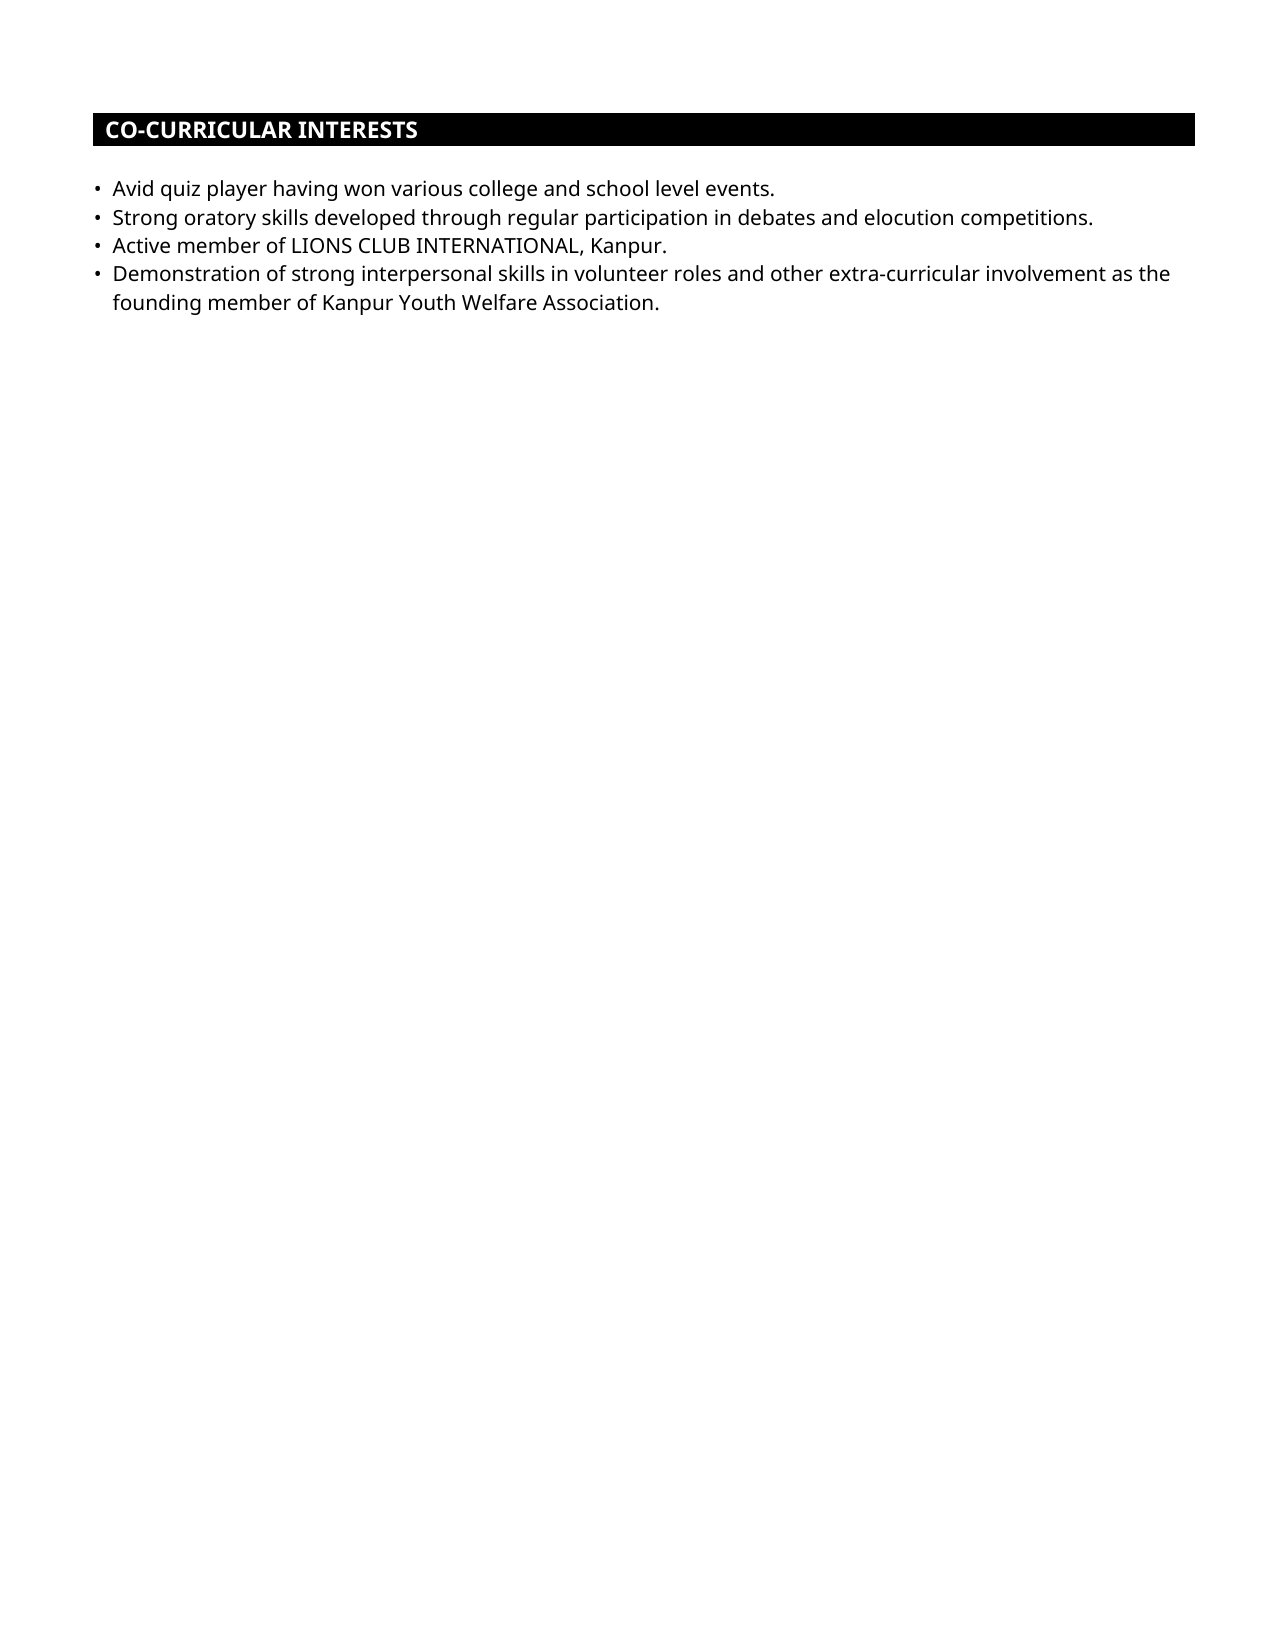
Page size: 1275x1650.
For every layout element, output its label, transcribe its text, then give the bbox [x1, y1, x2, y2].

list Demonstration of strong interpersonal skills in volunteer roles and other extra-curricular involvement as the founding member of Kanpur Youth Welfare Association. [94, 259, 1172, 316]
list Avid quiz player having won various college and school level events. [94, 174, 1172, 203]
list Active member of LIONS CLUB INTERNATIONAL, Kanpur. [94, 231, 1172, 259]
table_header CO-CURRICULAR INTERESTS [94, 114, 1194, 145]
list Strong oratory skills developed through regular participation in debates and elocution competitions. [94, 203, 1172, 231]
